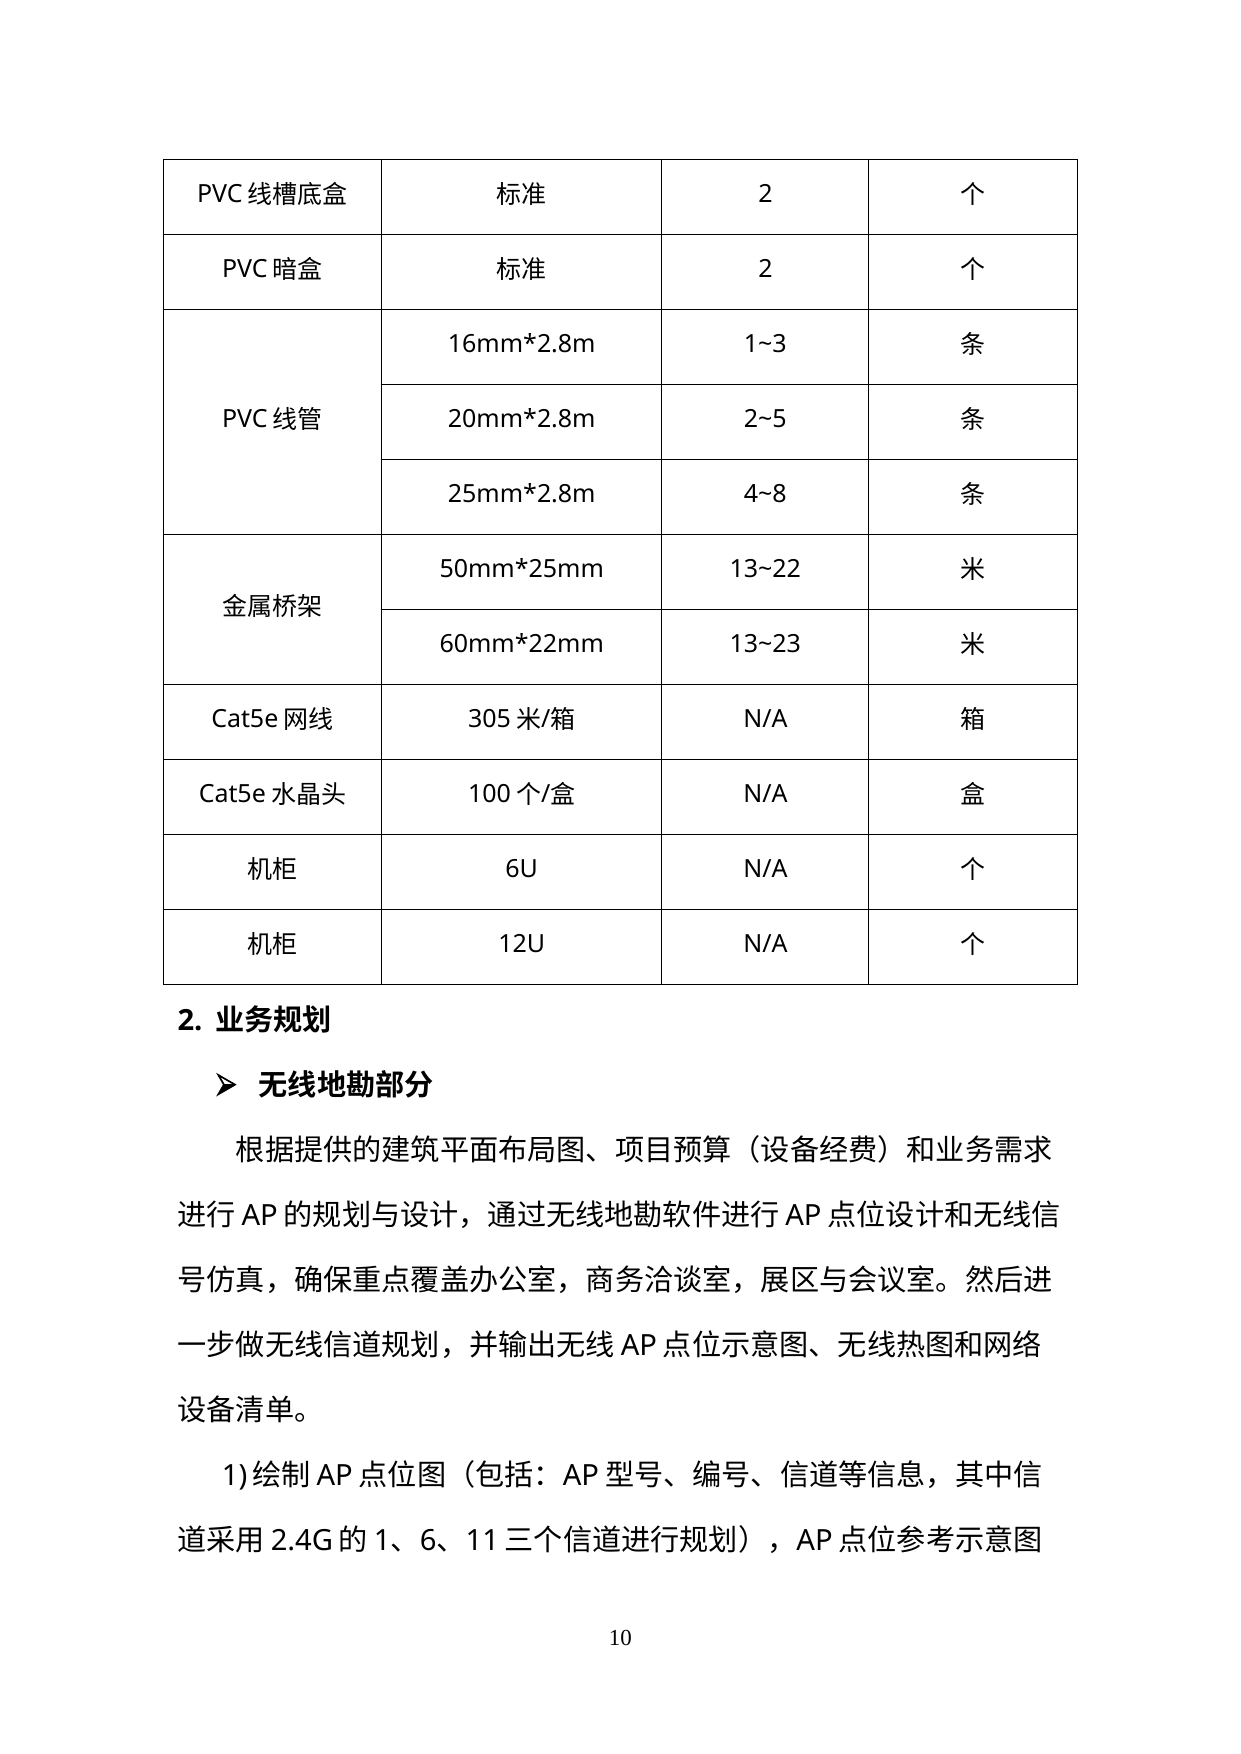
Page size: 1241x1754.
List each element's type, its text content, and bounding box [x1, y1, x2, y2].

table_cell 50mm*25mm [382, 535, 661, 609]
table_cell 条 [869, 460, 1077, 534]
table_cell 个 [869, 160, 1077, 234]
list 无线地勘部分 [215, 1050, 1063, 1115]
table_cell 盒 [869, 760, 1077, 834]
table_cell 机柜 [164, 835, 381, 909]
table_cell Cat5e水晶头 [164, 760, 381, 834]
table_cell 2 [662, 235, 868, 309]
table_cell 2~5 [662, 385, 868, 459]
table_cell Cat5e网线 [164, 685, 381, 759]
table_cell 20mm*2.8m [382, 385, 661, 459]
table_cell N/A [662, 685, 868, 759]
table_cell PVC线槽底盒 [164, 160, 381, 234]
table_cell 2 [662, 160, 868, 234]
table_cell 25mm*2.8m [382, 460, 661, 534]
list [177, 1440, 1063, 1570]
table_cell 1~3 [662, 310, 868, 384]
table_cell 箱 [869, 685, 1077, 759]
table_cell 13~22 [662, 535, 868, 609]
table_cell 标准 [382, 235, 661, 309]
table_cell 12U [382, 910, 661, 984]
list 业务规划 [177, 985, 1063, 1050]
table_cell 100个/盒 [382, 760, 661, 834]
table_cell N/A [662, 760, 868, 834]
table_cell 4~8 [662, 460, 868, 534]
table_cell 条 [869, 310, 1077, 384]
table_cell 个 [869, 910, 1077, 984]
table_cell 13~23 [662, 610, 868, 684]
table_cell 16mm*2.8m [382, 310, 661, 384]
table_cell N/A [662, 835, 868, 909]
table_cell 机柜 [164, 910, 381, 984]
table_cell 个 [869, 835, 1077, 909]
table_cell 60mm*22mm [382, 610, 661, 684]
table_cell 金属桥架 [164, 535, 381, 684]
table_cell 305米/箱 [382, 685, 661, 759]
table_cell 6U [382, 835, 661, 909]
table_cell N/A [662, 910, 868, 984]
table_cell 个 [869, 235, 1077, 309]
table_cell 米 [869, 610, 1077, 684]
table_cell 标准 [382, 160, 661, 234]
table_cell PVC暗盒 [164, 235, 381, 309]
table_cell 条 [869, 385, 1077, 459]
table_cell PVC线管 [164, 310, 381, 534]
text 根据提供的建筑平面布局图、项目预算（设备经费）和业务需求进行AP的规划与设计，通过无线地勘软件进行AP点位设计和无线信号仿真，确保重点覆盖办公室，商务洽谈室，展区与会议室。然后进一步做无线信道规划，并输出无线AP点位示意图、无线热图和网络设备清单。 [177, 1115, 1063, 1440]
table_cell 米 [869, 535, 1077, 609]
